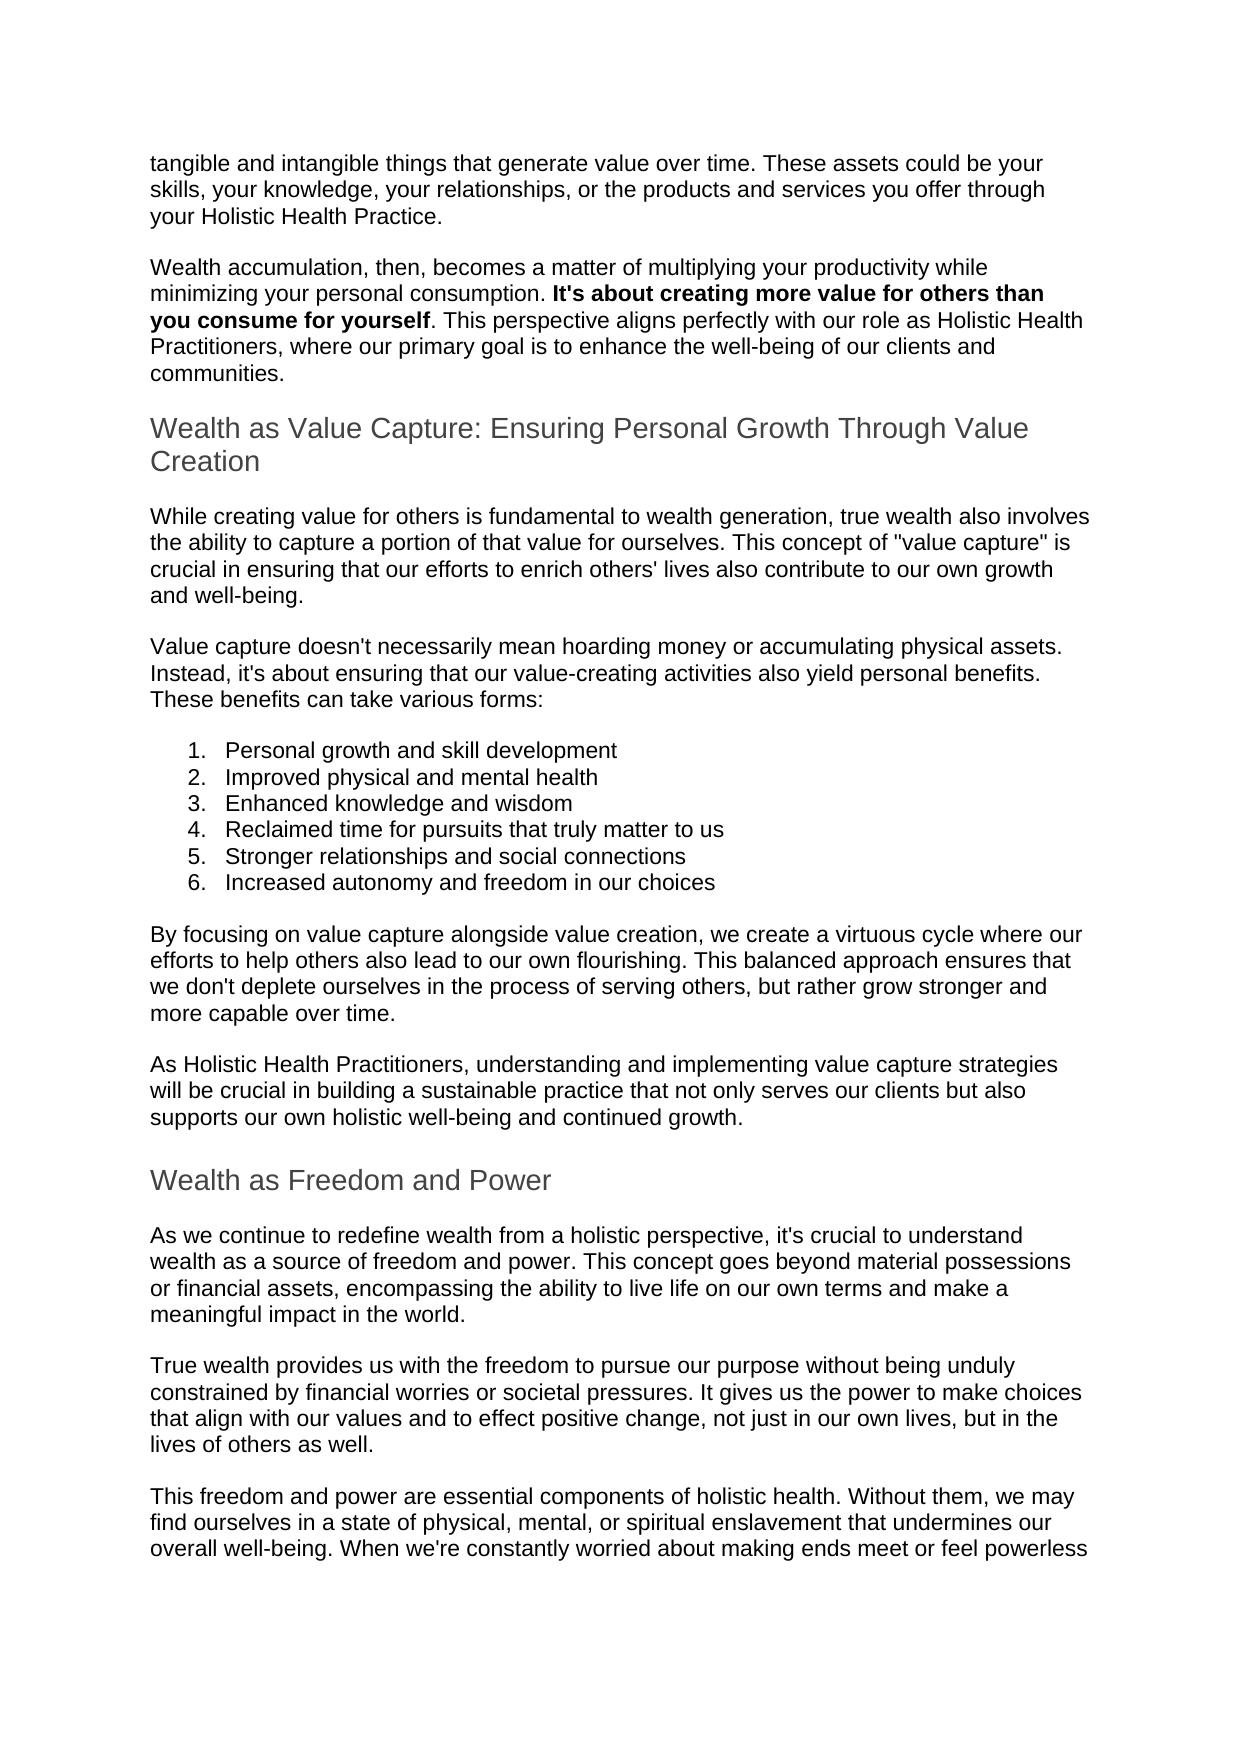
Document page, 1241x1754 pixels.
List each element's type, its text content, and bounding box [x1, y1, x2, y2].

subtitle Wealth as Value Capture: Ensuring Personal Growth Through Value Creation [150, 411, 1090, 478]
list Enhanced knowledge and wisdom [187, 790, 1090, 816]
text By focusing on value capture alongside value creation, we create a virtuous cycle where our efforts to help others also lead to our own flourishing. This balanced approach ensures that we don't deplete ourselves in the process of serving others, but rather grow stronger and more capable over time. [150, 921, 1090, 1026]
text True wealth provides us with the freedom to pursue our purpose without being unduly constrained by financial worries or societal pressures. It gives us the power to make choices that align with our values and to effect positive change, not just in our own lives, but in the lives of others as well. [150, 1352, 1090, 1458]
list Stronger relationships and social connections [187, 843, 1090, 869]
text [150, 150, 1090, 229]
subtitle Wealth as Freedom and Power [150, 1163, 1090, 1197]
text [150, 1483, 1090, 1562]
list Personal growth and skill development [187, 737, 1090, 764]
text While creating value for others is fundamental to wealth generation, true wealth also involves the ability to capture a portion of that value for ourselves. This concept of "value capture" is crucial in ensuring that our efforts to enrich others' lives also contribute to our own growth and well-being. [150, 503, 1090, 608]
text Wealth accumulation, then, becomes a matter of multiplying your productivity while minimizing your personal consumption. It's about creating more value for others than you consume for yourself. This perspective aligns perfectly with our role as Holistic Health Practitioners, where our primary goal is to enhance the well-being of our clients and communities. [150, 254, 1090, 386]
list Improved physical and mental health [187, 764, 1090, 790]
text As we continue to redefine wealth from a holistic perspective, it's crucial to understand wealth as a source of freedom and power. This concept goes beyond material possessions or financial assets, encompassing the ability to live life on our own terms and make a meaningful impact in the world. [150, 1222, 1090, 1327]
list Reclaimed time for pursuits that truly matter to us [187, 816, 1090, 843]
text As Holistic Health Practitioners, understanding and implementing value capture strategies will be crucial in building a sustainable practice that not only serves our clients but also supports our own holistic well-being and continued growth. [150, 1051, 1090, 1130]
text Value capture doesn't necessarily mean hoarding money or accumulating physical assets. Instead, it's about ensuring that our value-creating activities also yield personal benefits. These benefits can take various forms: [150, 633, 1090, 712]
list Increased autonomy and freedom in our choices [187, 869, 1090, 896]
